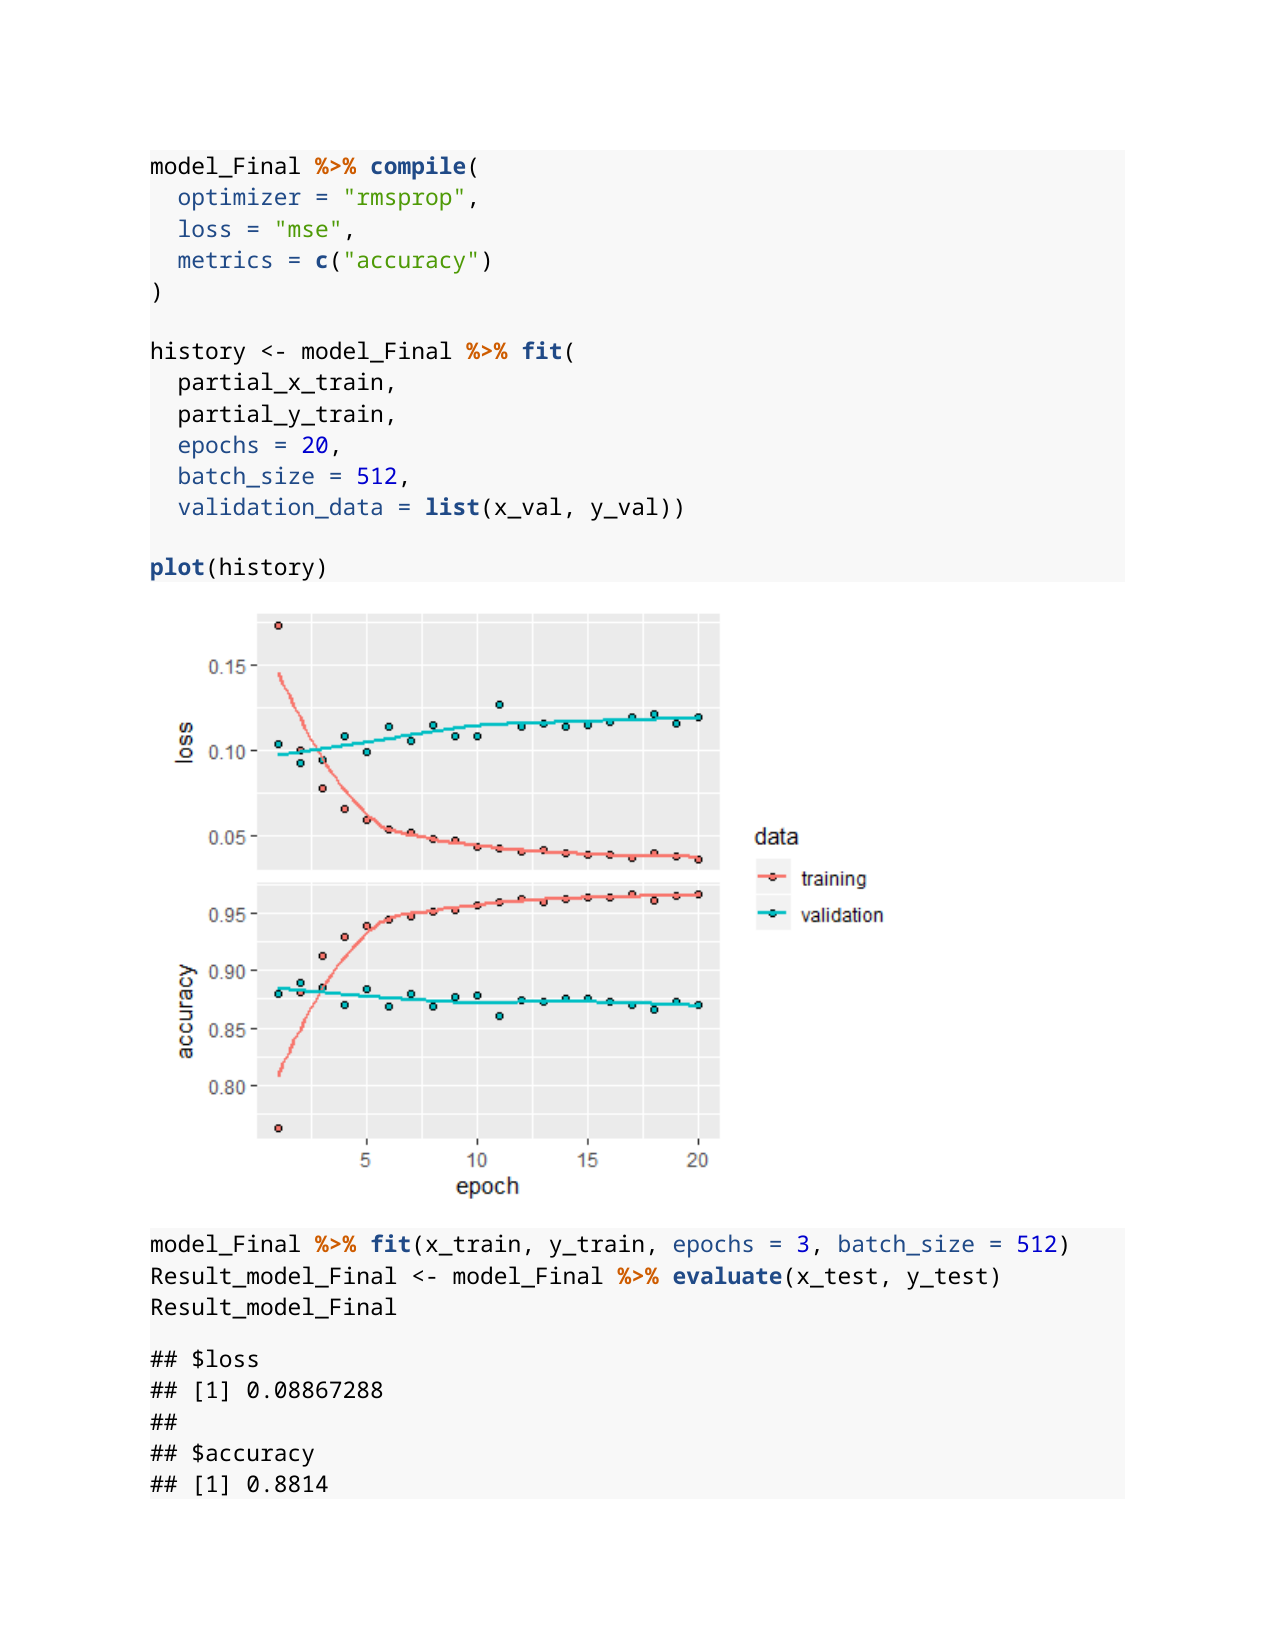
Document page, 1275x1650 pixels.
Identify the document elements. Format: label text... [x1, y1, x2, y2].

text ## $loss ## [1] 0.08867288 ## ## $accuracy ## [1] 0.8814 [150, 1343, 1125, 1499]
picture [150, 603, 908, 1210]
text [150, 150, 1125, 582]
text model_Final %>% fit(x_train, y_train, epochs = 3, batch_size = 512) Result_model_Final <- model_Final %>% evaluate(x_test, y_test) Result_model_Final [150, 1228, 1125, 1322]
